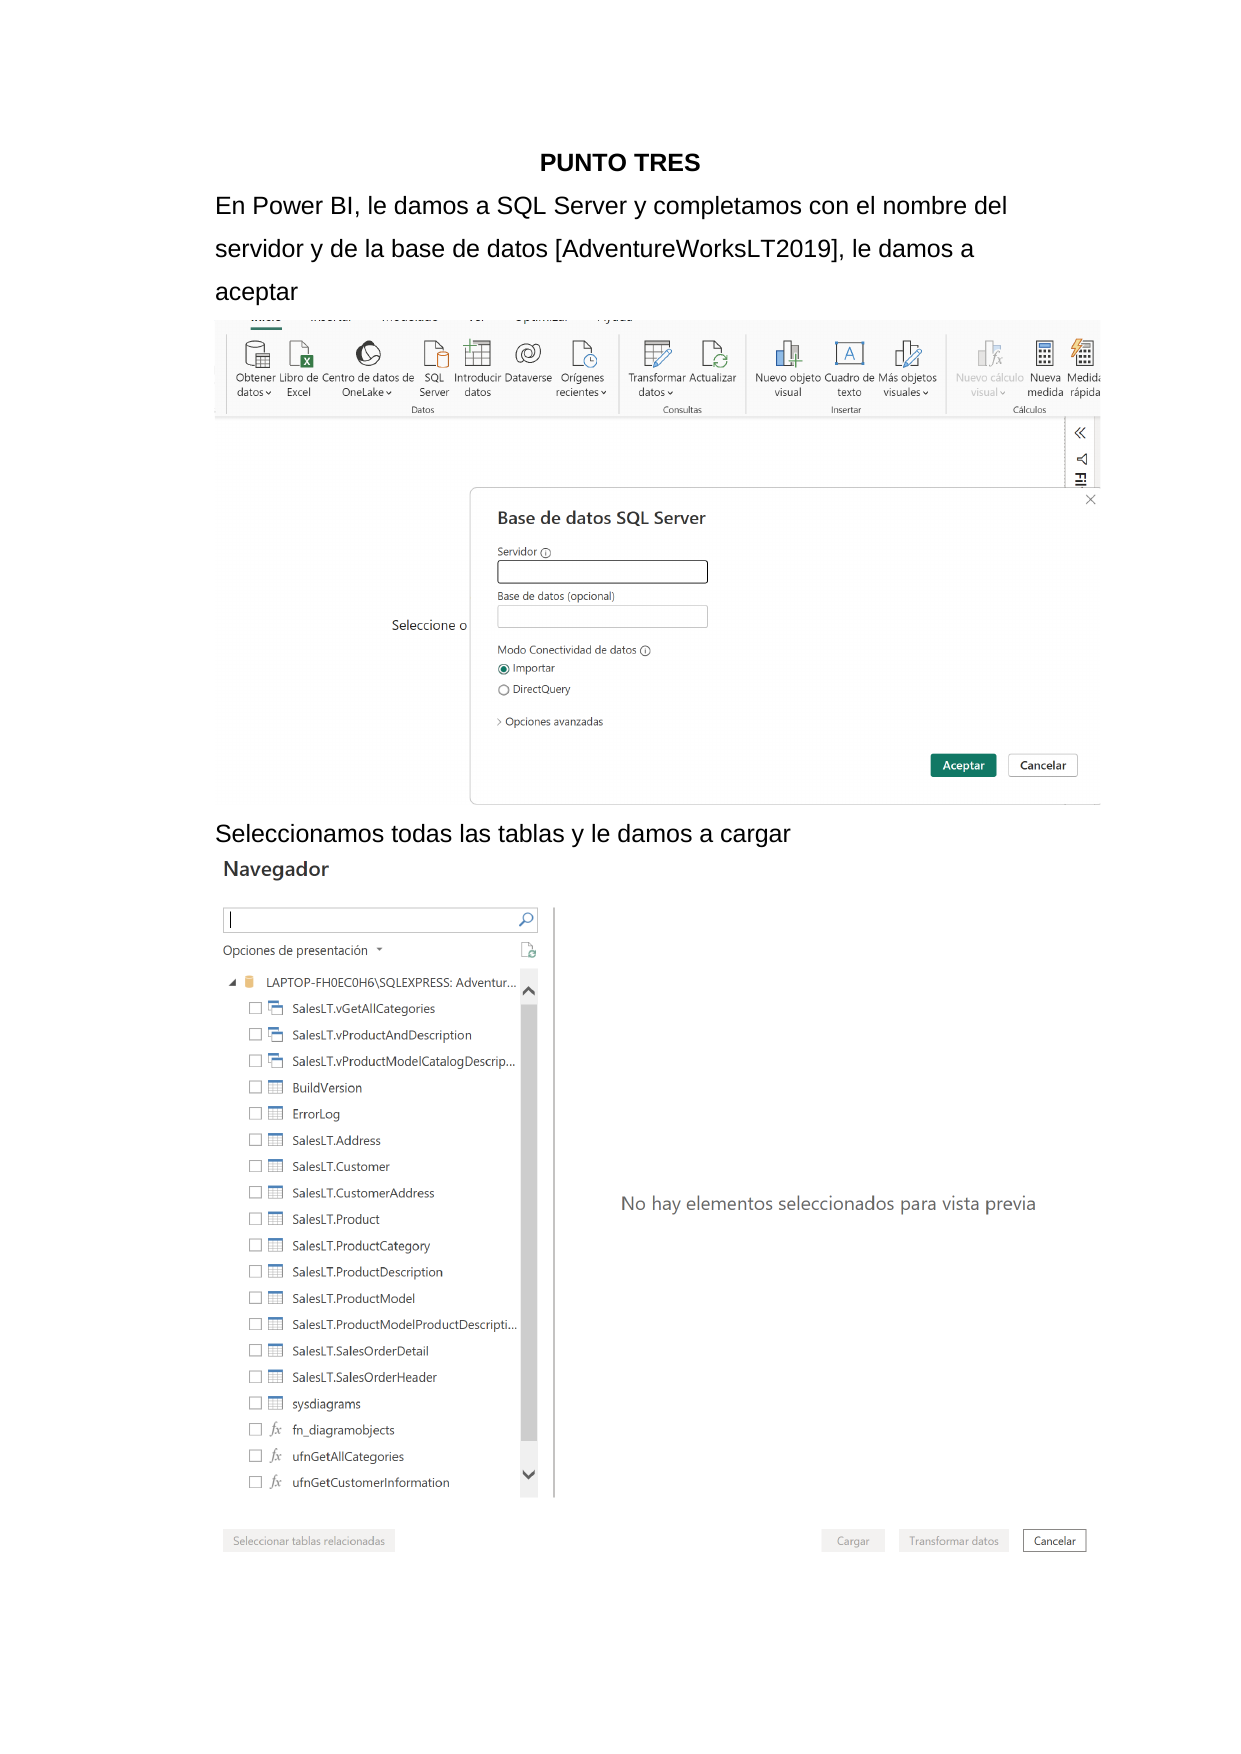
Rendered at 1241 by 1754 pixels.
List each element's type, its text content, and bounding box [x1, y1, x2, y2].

text En Power BI, le damos a SQL Server y completamos con el nombre del servidor y de la base de datos [AdventureWorksLT2019], le damos a aceptar [215, 191, 1063, 306]
picture [214, 320, 1101, 805]
text Seleccionamos todas las tablas y le damos a cargar [215, 819, 1063, 847]
subtitle PUNTO TRES [177, 148, 1063, 176]
picture [214, 861, 1101, 1561]
